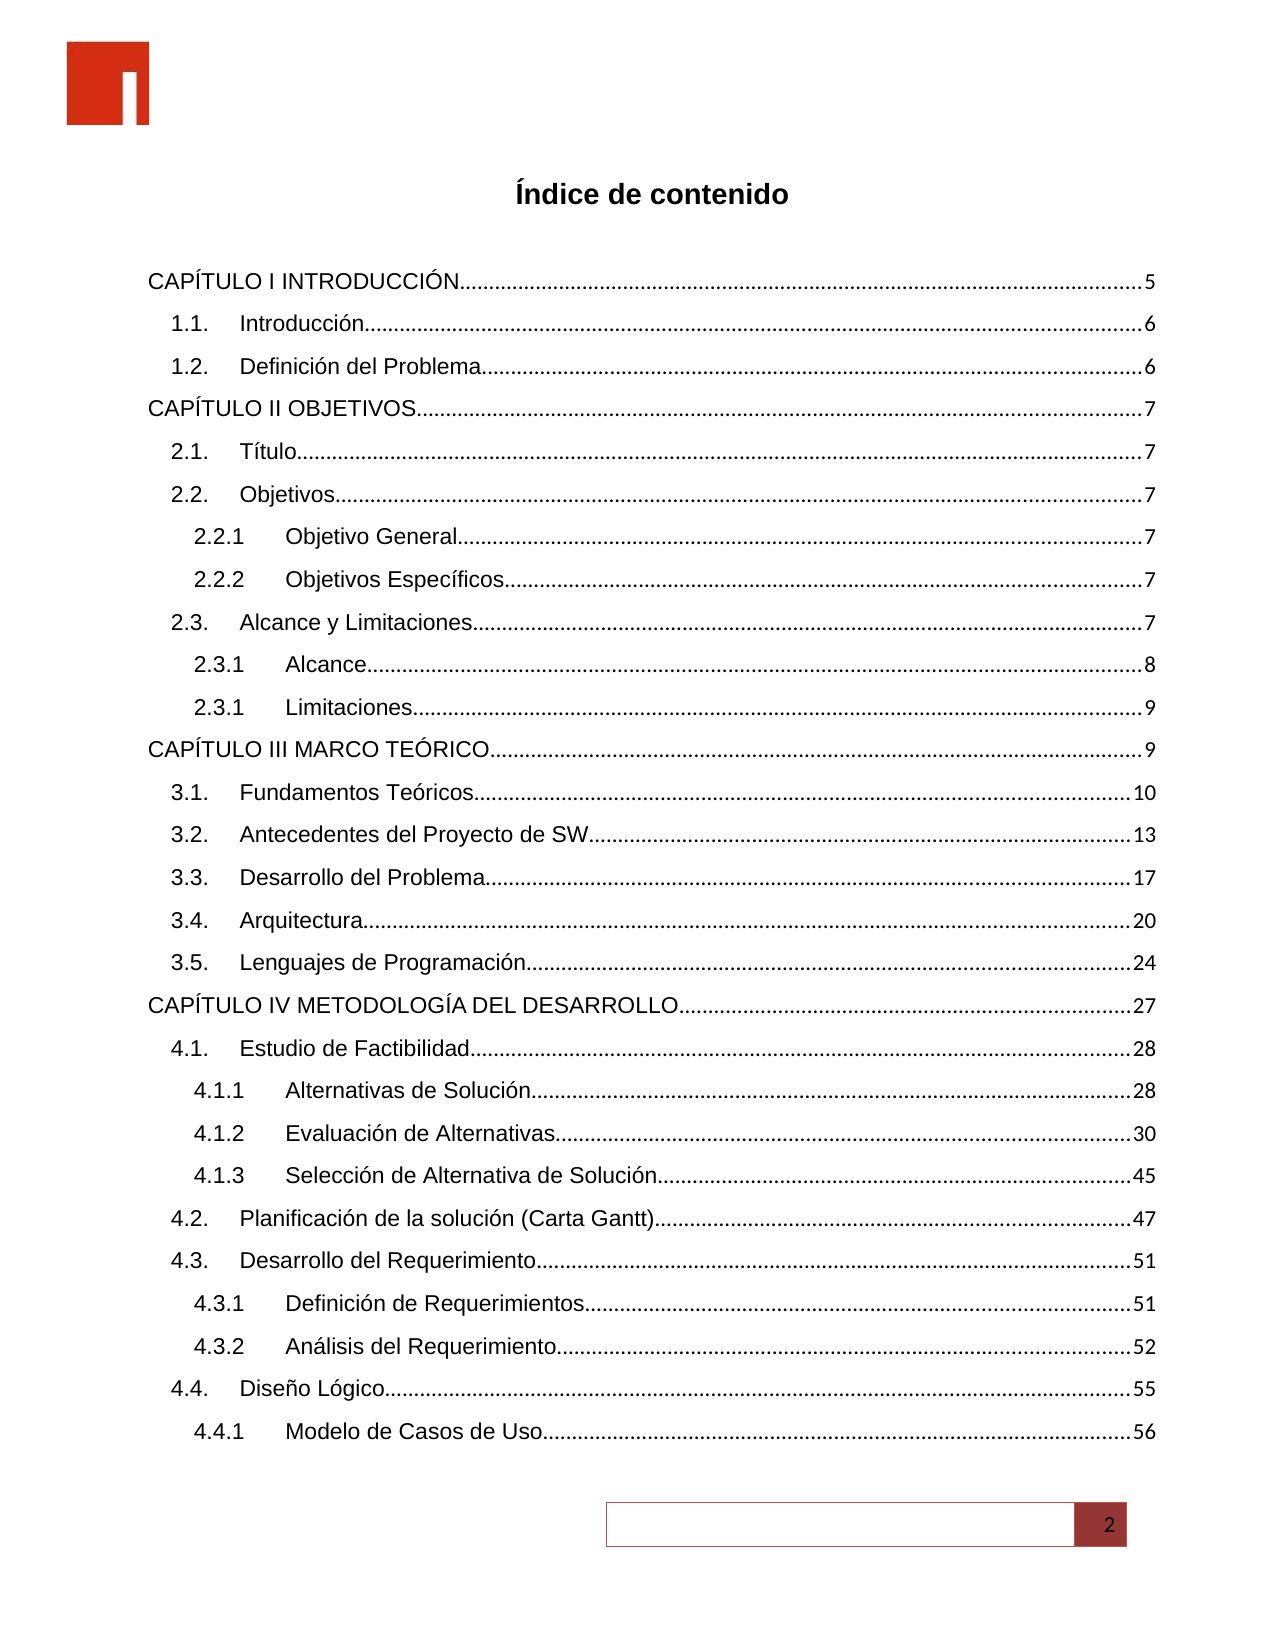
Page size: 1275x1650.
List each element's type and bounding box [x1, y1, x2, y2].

picture [66, 41, 150, 125]
